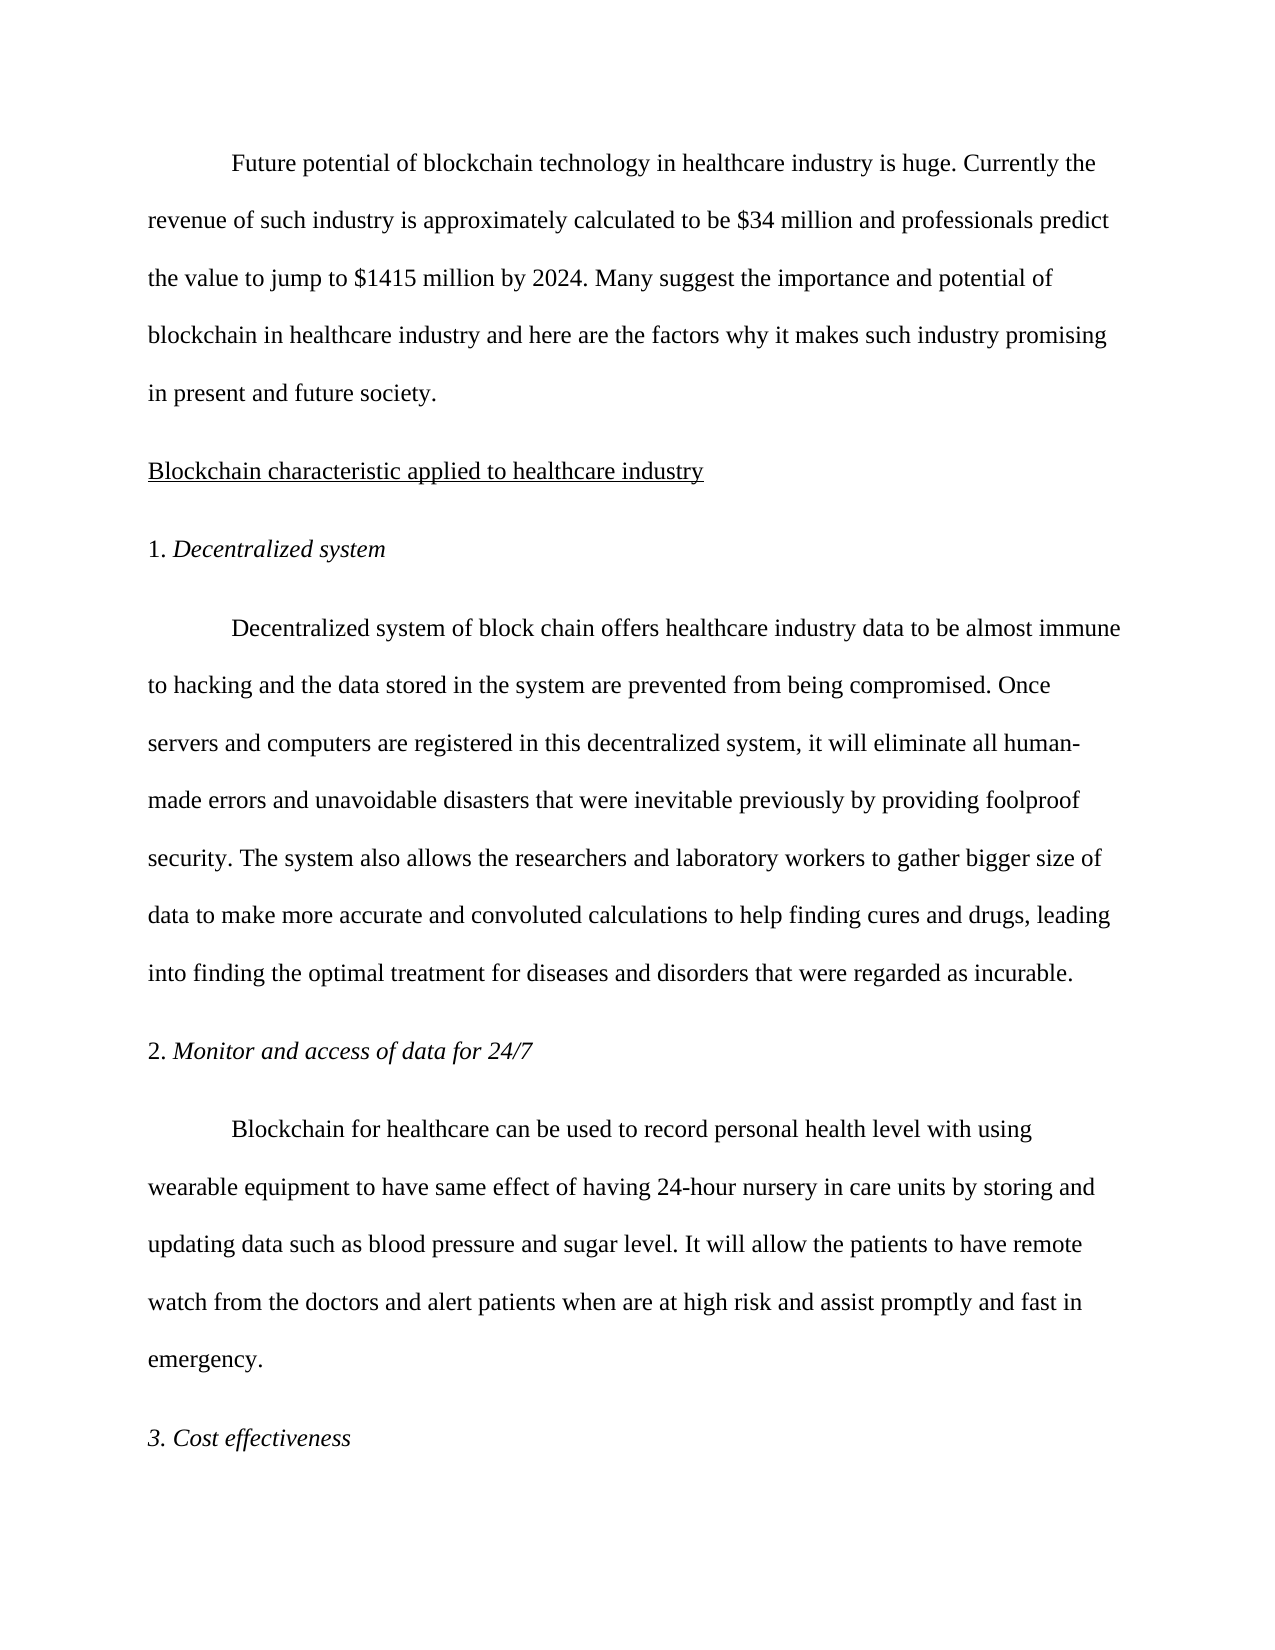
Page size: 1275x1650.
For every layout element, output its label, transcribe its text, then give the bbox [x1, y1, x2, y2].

text 1. Decentralized system [148, 534, 1127, 563]
text Blockchain characteristic applied to healthcare industry [148, 456, 1127, 485]
text Blockchain for healthcare can be used to record personal health level with using wearable equipment to have same effect of having 24-hour nursery in care units by storing and updating data such as blood pressure and sugar level. It will allow the patients to have remote watch from the doctors and alert patients when are at high risk and assist promptly and fast in emergency. [148, 1114, 1127, 1373]
text Decentralized system of block chain offers healthcare industry data to be almost immune to hacking and the data stored in the system are prevented from being compromised. Once servers and computers are registered in this decentralized system, it will eliminate all human-made errors and unavoidable disasters that were inevitable previously by providing foolproof security. The system also allows the researchers and laboratory workers to gather bigger size of data to make more accurate and convoluted calculations to help finding cures and drugs, leading into finding the optimal treatment for diseases and disorders that were regarded as incurable. [148, 613, 1127, 986]
text 2. Monitor and access of data for 24/7 [148, 1036, 1127, 1065]
text Future potential of blockchain technology in healthcare industry is huge. Currently the revenue of such industry is approximately calculated to be $34 million and professionals predict the value to jump to $1415 million by 2024. Many suggest the importance and potential of blockchain in healthcare industry and here are the factors why it makes such industry promising in present and future society. [148, 148, 1127, 406]
text 3. Cost effectiveness [148, 1423, 1127, 1451]
